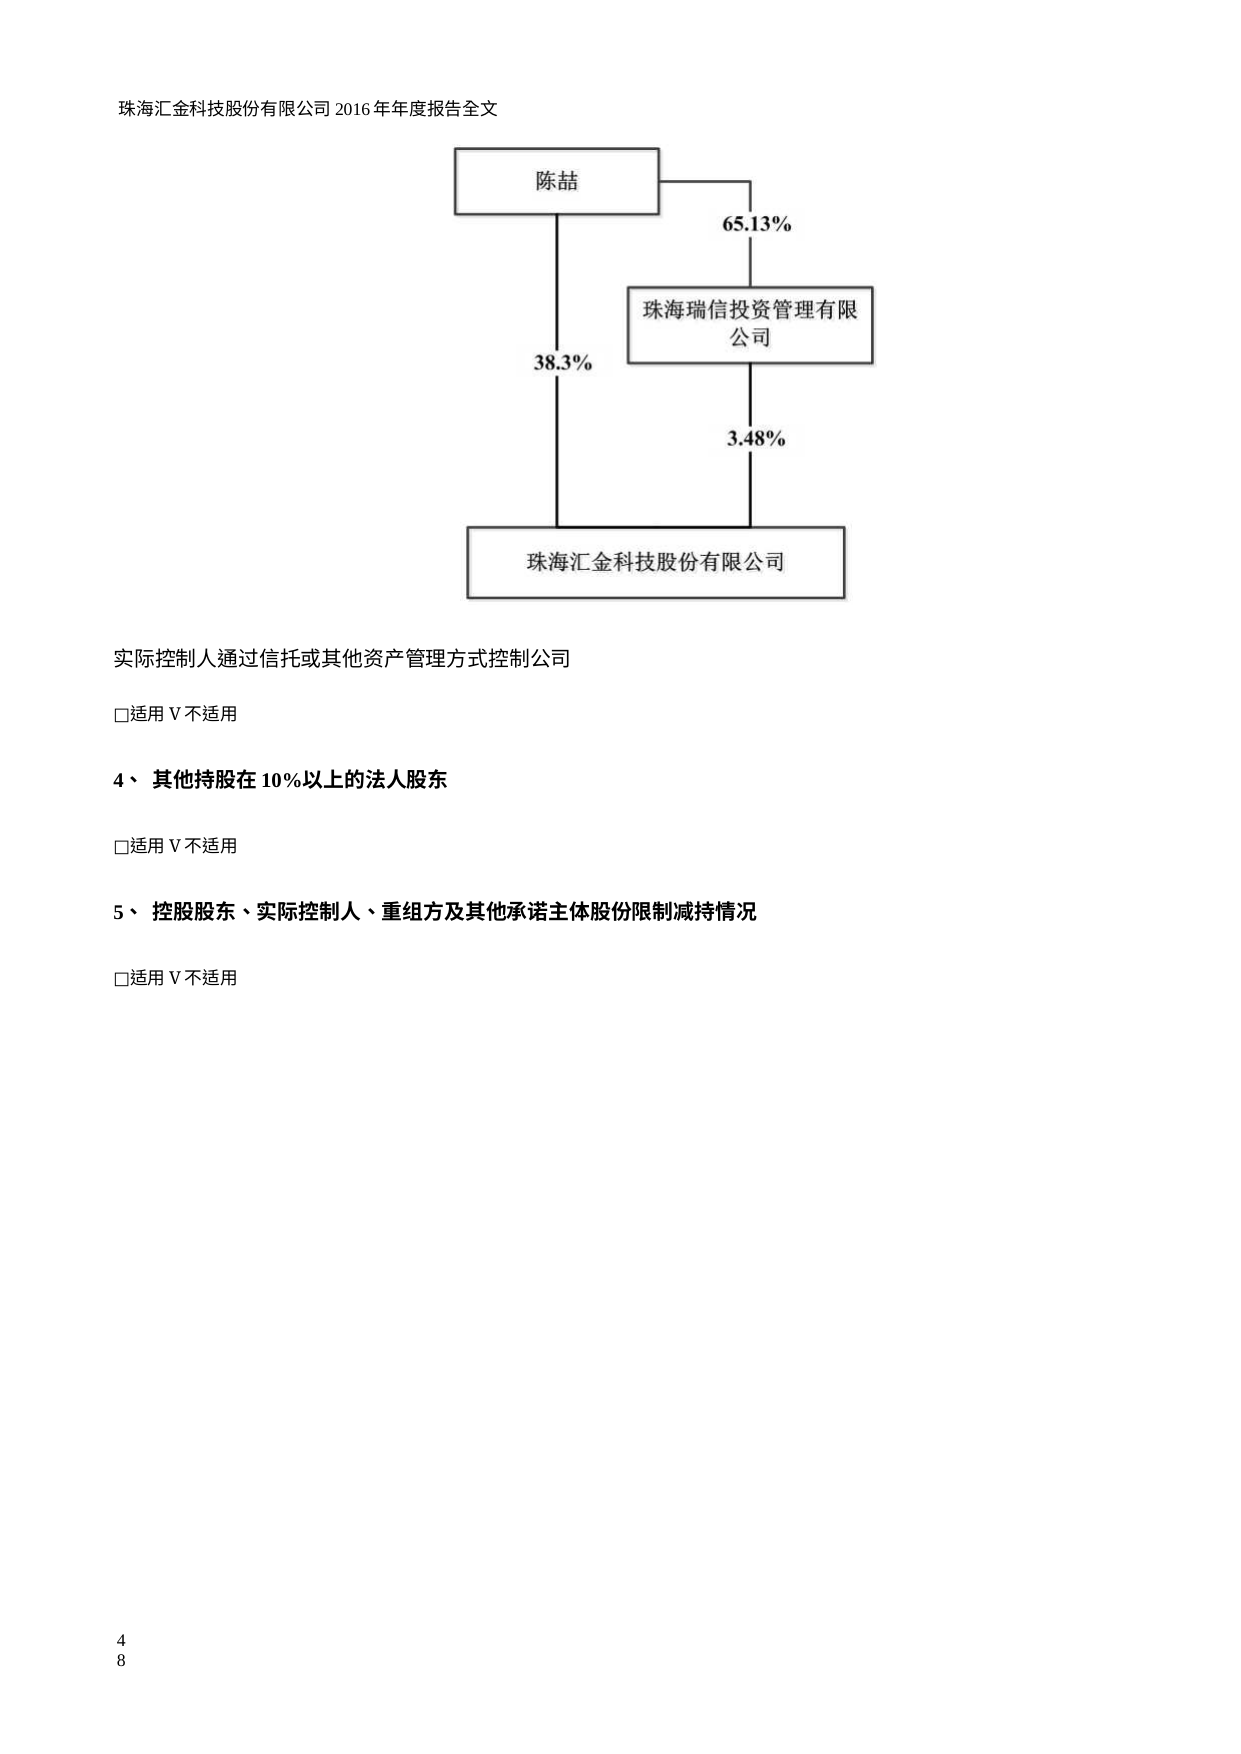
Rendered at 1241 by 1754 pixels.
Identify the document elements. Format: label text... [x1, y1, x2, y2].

text 4、 其他持股在10%以上的法人股东 [113, 766, 1130, 794]
picture [364, 144, 880, 605]
text □适用V不适用 [113, 965, 1130, 989]
text 5、 控股股东、实际控制人、重组方及其他承诺主体股份限制减持情况 [113, 897, 1130, 926]
text 实际控制人通过信托或其他资产管理方式控制公司 [113, 644, 1130, 673]
text □适用V不适用 [113, 702, 1130, 726]
text □适用V不适用 [113, 833, 1130, 858]
